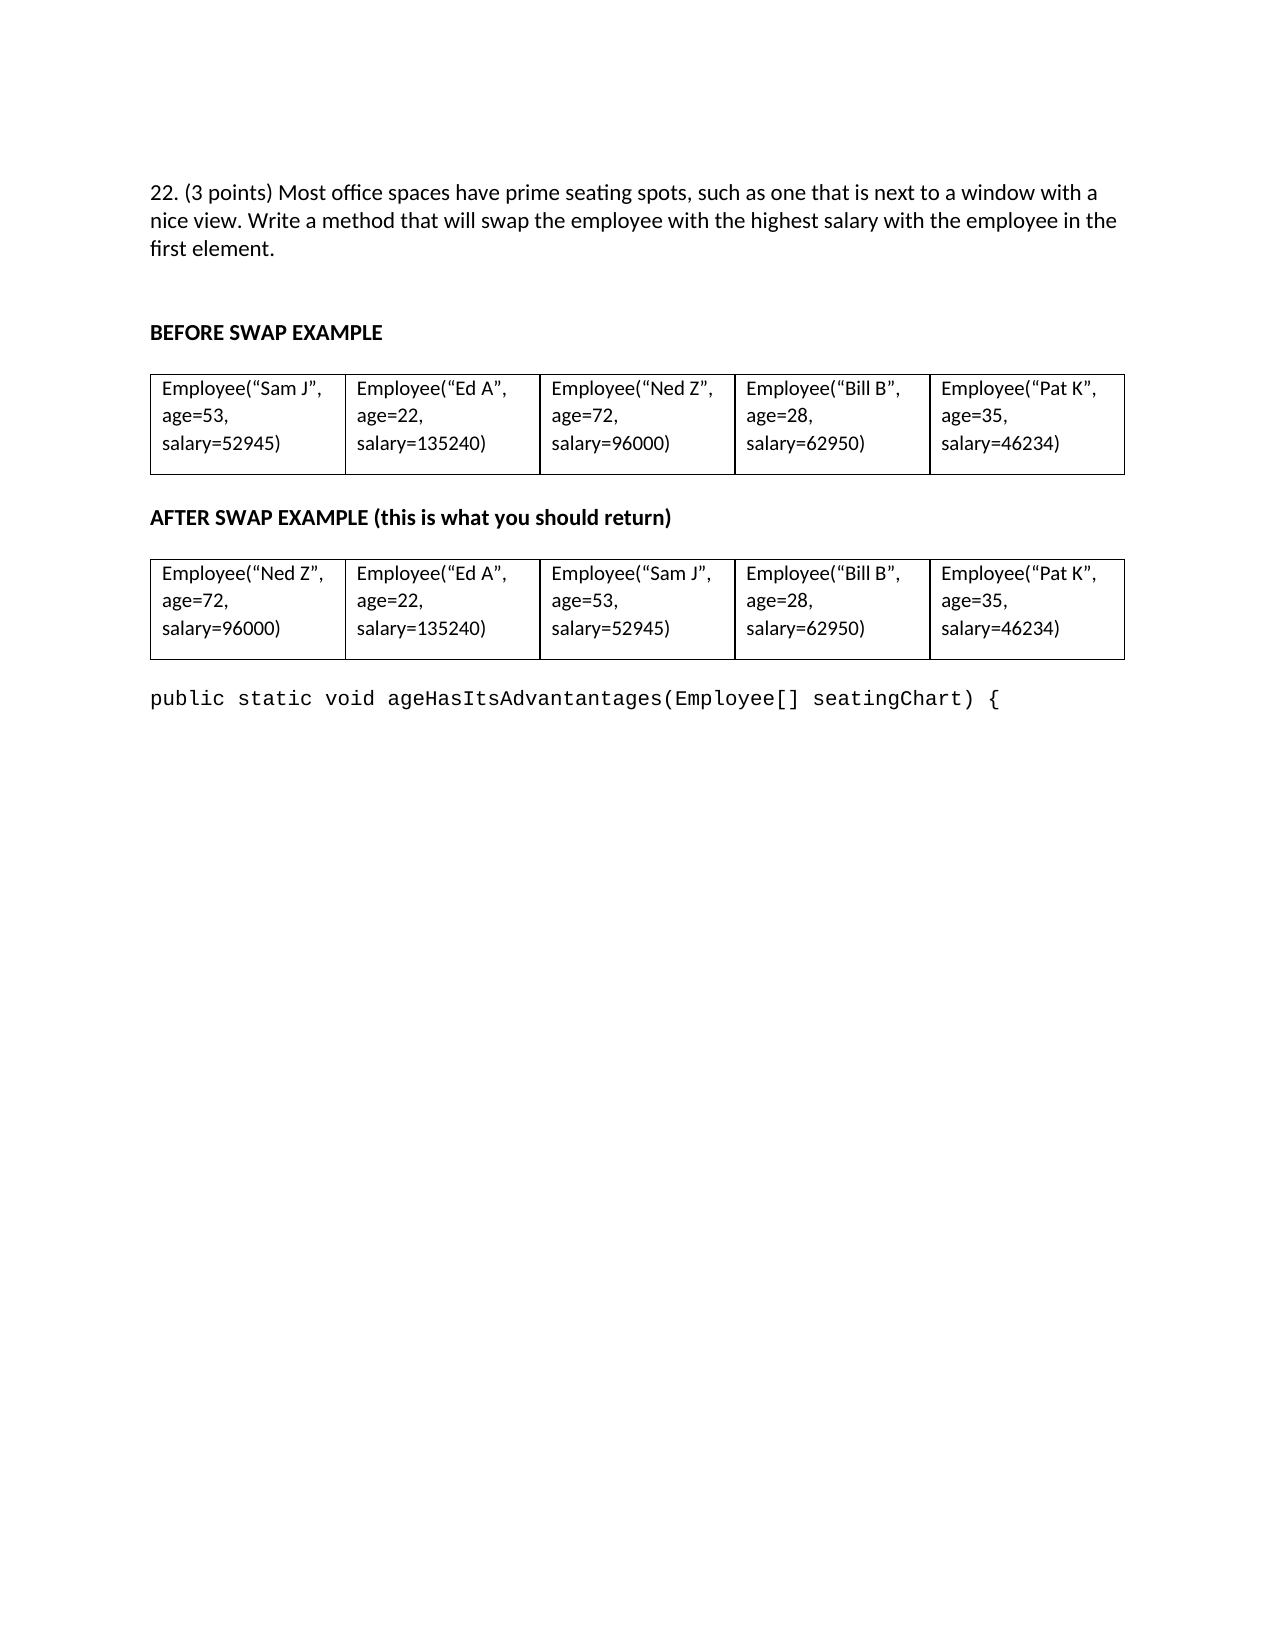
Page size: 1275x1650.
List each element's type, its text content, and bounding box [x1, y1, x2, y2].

table_header Employee(“Ned Z”, age=72, salary=96000) [541, 375, 734, 474]
table_header Employee(“Ned Z”, age=72, salary=96000) [151, 560, 345, 659]
table_header Employee(“Pat K”, age=35, salary=46234) [931, 375, 1124, 474]
text public static void ageHasItsAdvantantages(Employee[] seatingChart) { [150, 660, 1125, 712]
table_header Employee(“Bill B”, age=28, salary=62950) [736, 375, 929, 474]
table_header Employee(“Bill B”, age=28, salary=62950) [736, 560, 929, 659]
text AFTER SWAP EXAMPLE (this is what you should return) [150, 503, 1125, 559]
table_header Employee(“Sam J”, age=53, salary=52945) [151, 375, 345, 474]
text 22. (3 points) Most office spaces have prime seating spots, such as one that is next to a window with a nice view. Write a method that will swap the employee with the highest salary with the employee in the first element. [150, 178, 1125, 262]
table_header Employee(“Ed A”, age=22, salary=135240) [346, 375, 539, 474]
table_header Employee(“Pat K”, age=35, salary=46234) [931, 560, 1124, 659]
table_header Employee(“Ed A”, age=22, salary=135240) [346, 560, 539, 659]
table_header Employee(“Sam J”, age=53, salary=52945) [541, 560, 734, 659]
text BEFORE SWAP EXAMPLE [150, 318, 1125, 374]
